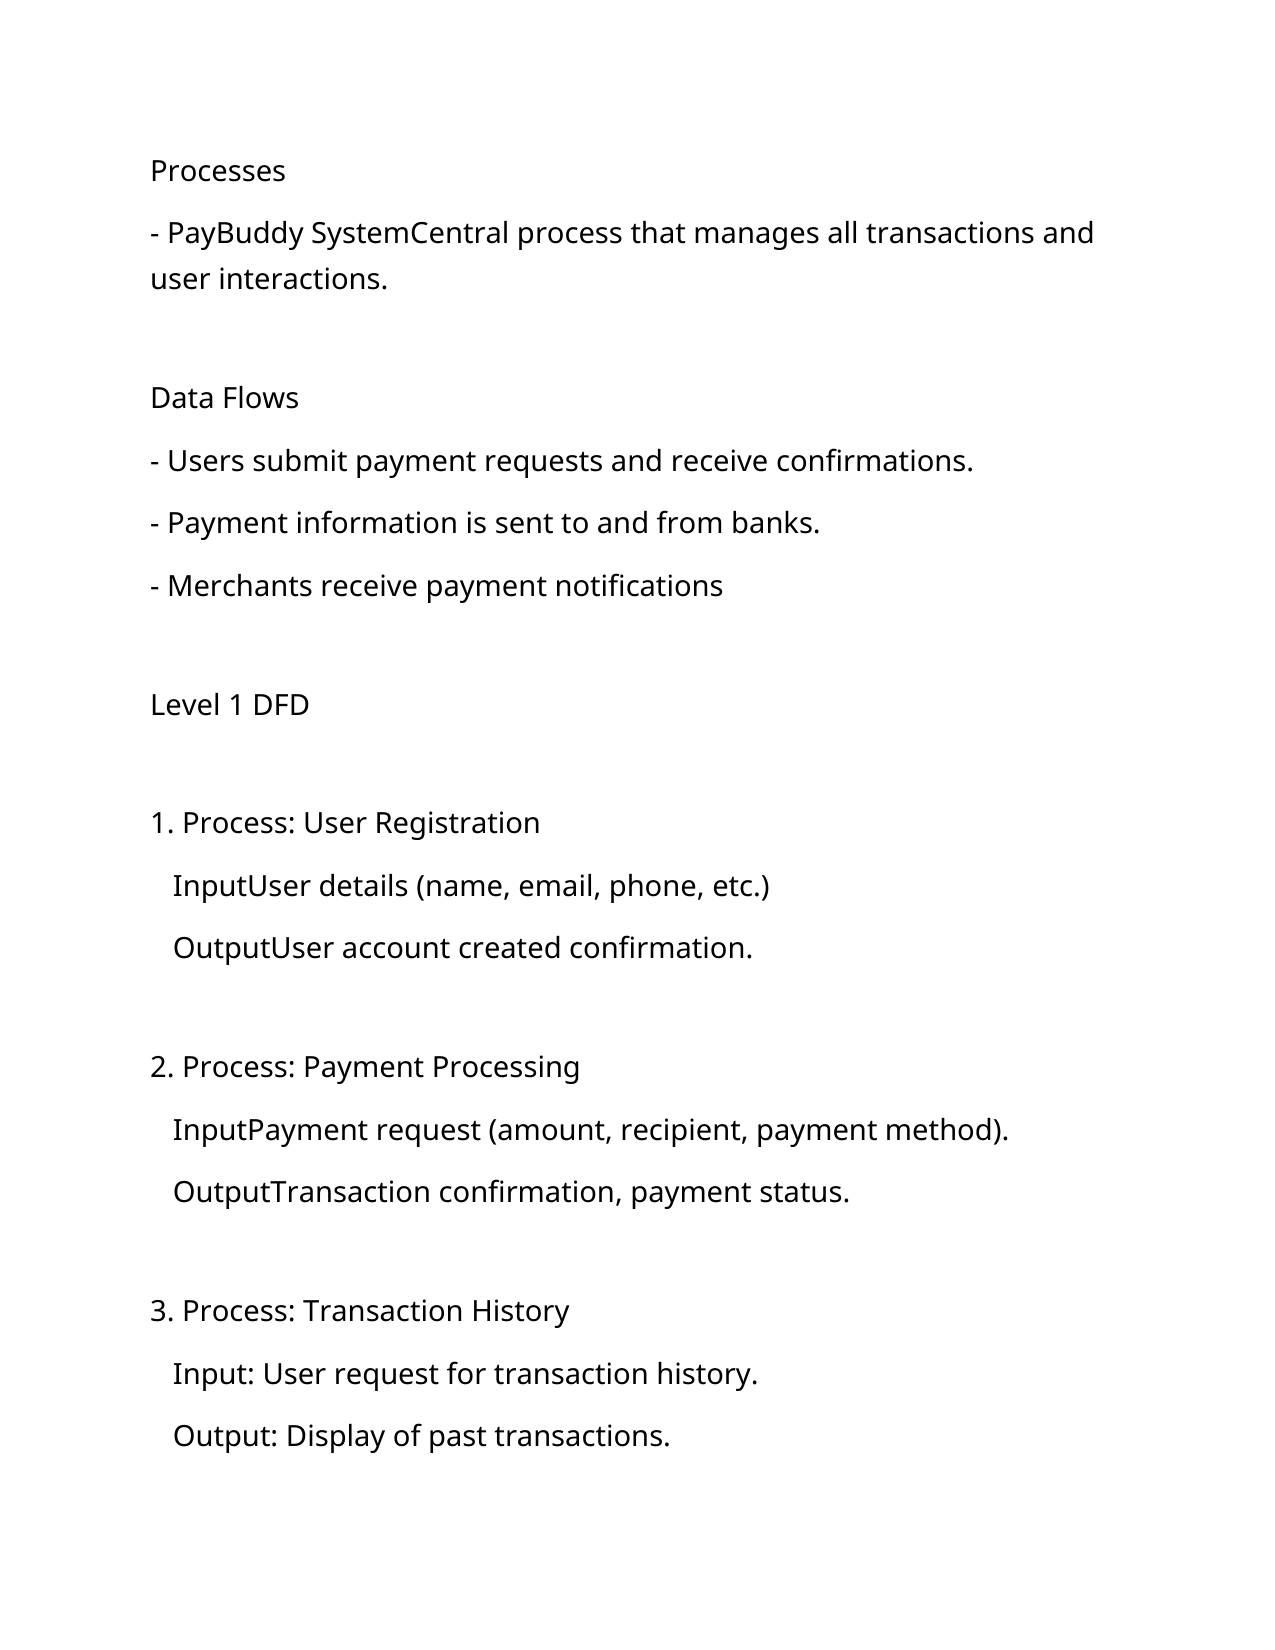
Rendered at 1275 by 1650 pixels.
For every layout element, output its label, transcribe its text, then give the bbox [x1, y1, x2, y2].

text InputUser details (name, email, phone, etc.) [150, 865, 1125, 905]
text Output: Display of past transactions. [150, 1416, 1125, 1455]
text Processes [150, 150, 1125, 190]
text 2. Process: Payment Processing [150, 1047, 1125, 1086]
text OutputTransaction confirmation, payment status. [150, 1172, 1125, 1211]
text OutputUser account created confirmation. [150, 928, 1125, 967]
text InputPayment request (amount, recipient, payment method). [150, 1109, 1125, 1149]
text Data Flows [150, 377, 1125, 417]
text - Payment information is sent to and from banks. [150, 502, 1125, 542]
text 1. Process: User Registration [150, 803, 1125, 842]
text - Merchants receive payment notifications [150, 565, 1125, 605]
text Input: User request for transaction history. [150, 1353, 1125, 1393]
text - Users submit payment requests and receive confirmations. [150, 440, 1125, 479]
text Level 1 DFD [150, 684, 1125, 723]
text - PayBuddy SystemCentral process that manages all transactions and user interactions. [150, 213, 1125, 298]
text 3. Process: Transaction History [150, 1291, 1125, 1330]
